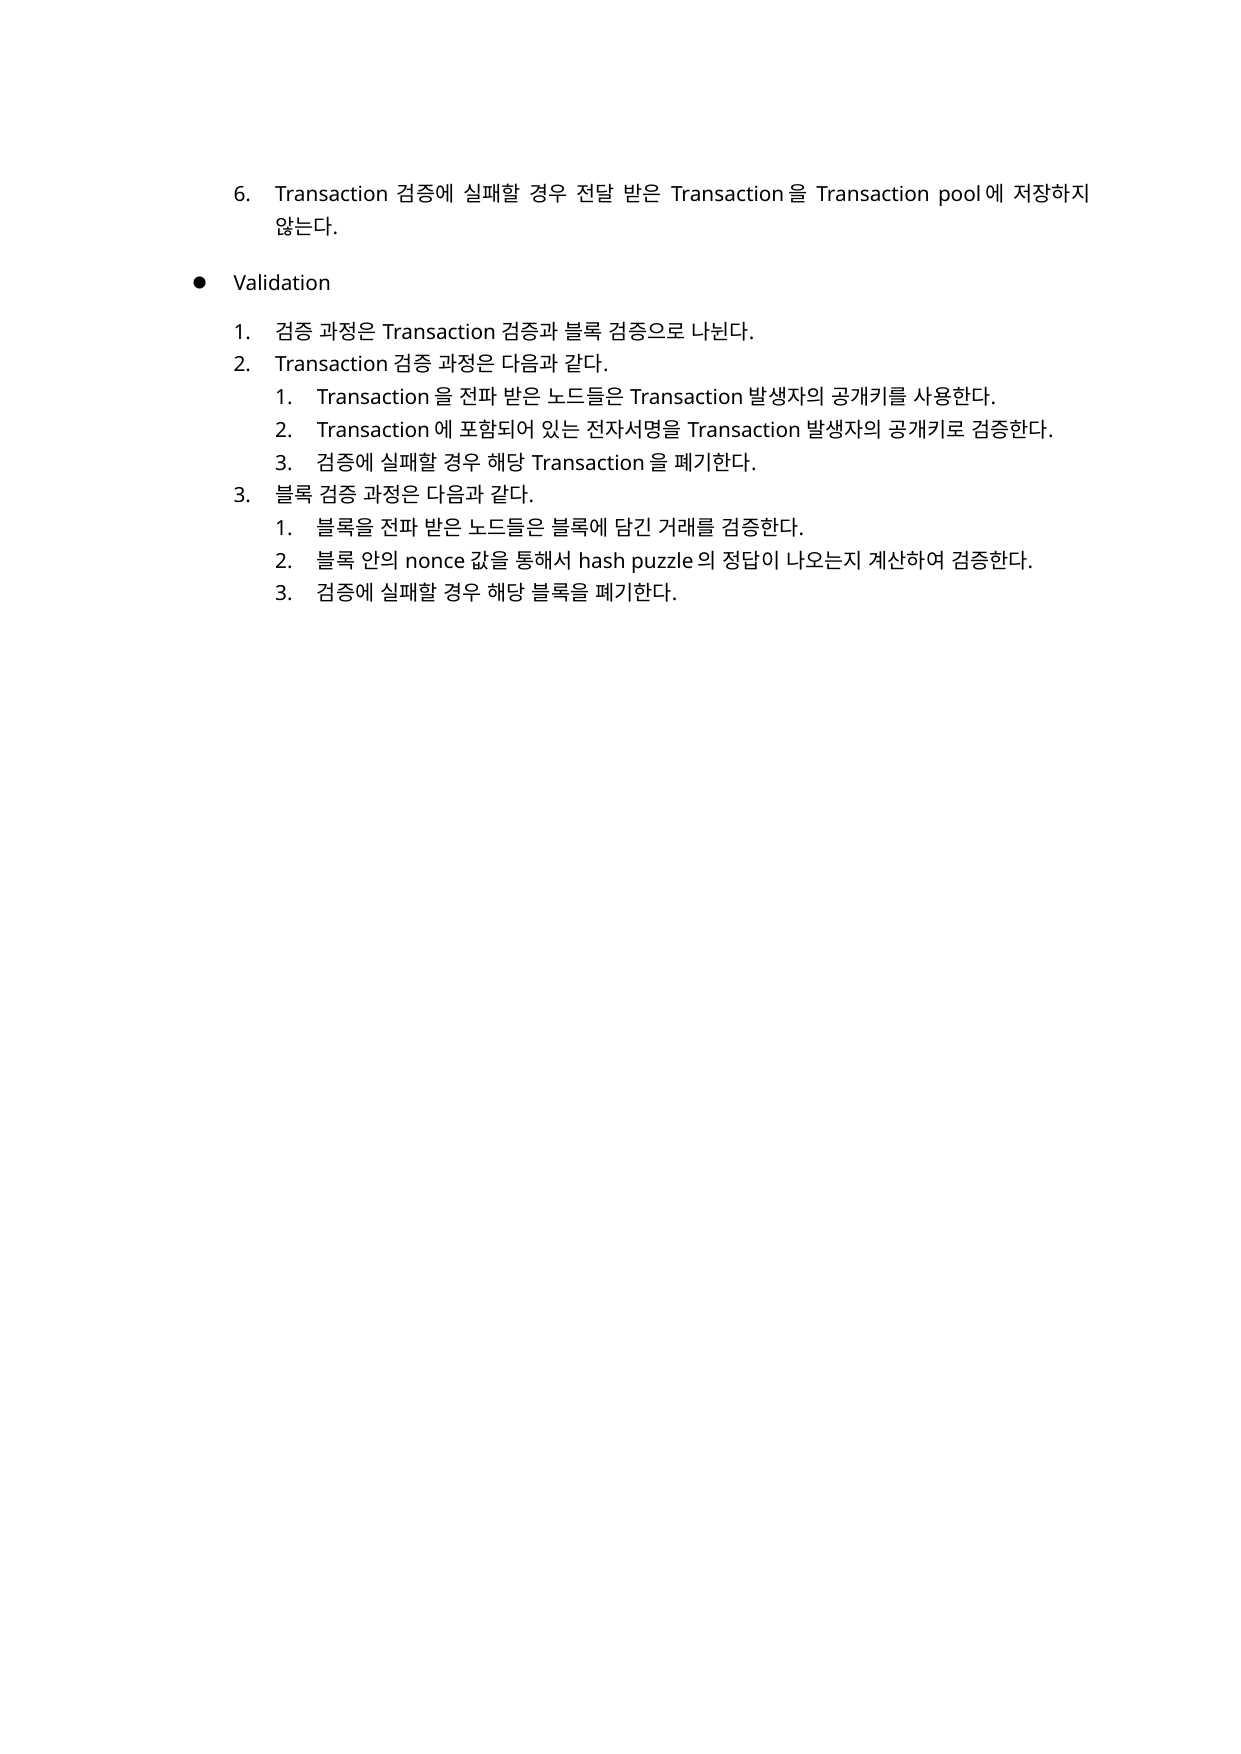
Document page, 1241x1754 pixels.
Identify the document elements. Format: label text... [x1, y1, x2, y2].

list 블록 안의 nonce 값을 통해서 hash puzzle의 정답이 나오는지 계산하여 검증한다. [275, 544, 1090, 574]
list 검증에 실패할 경우 해당 Transaction을 폐기한다. [275, 446, 1090, 476]
list Transaction 검증 과정은 다음과 같다. [233, 348, 1090, 378]
list 블록 검증 과정은 다음과 같다. [233, 478, 1090, 509]
list Transaction에 포함되어 있는 전자서명을 Transaction 발생자의 공개키로 검증한다. [275, 413, 1090, 443]
list 블록을 전파 받은 노드들은 블록에 담긴 거래를 검증한다. [275, 511, 1090, 541]
list Validation [192, 268, 1090, 296]
list Transaction을 전파 받은 노드들은 Transaction 발생자의 공개키를 사용한다. [275, 380, 1090, 411]
list 검증에 실패할 경우 해당 블록을 폐기한다. [275, 577, 1090, 607]
list Transaction 검증에 실패할 경우 전달 받은 Transaction을 Transaction pool에 저장하지 않는다. [233, 177, 1090, 240]
list 검증 과정은 Transaction 검증과 블록 검증으로 나뉜다. [233, 315, 1090, 345]
